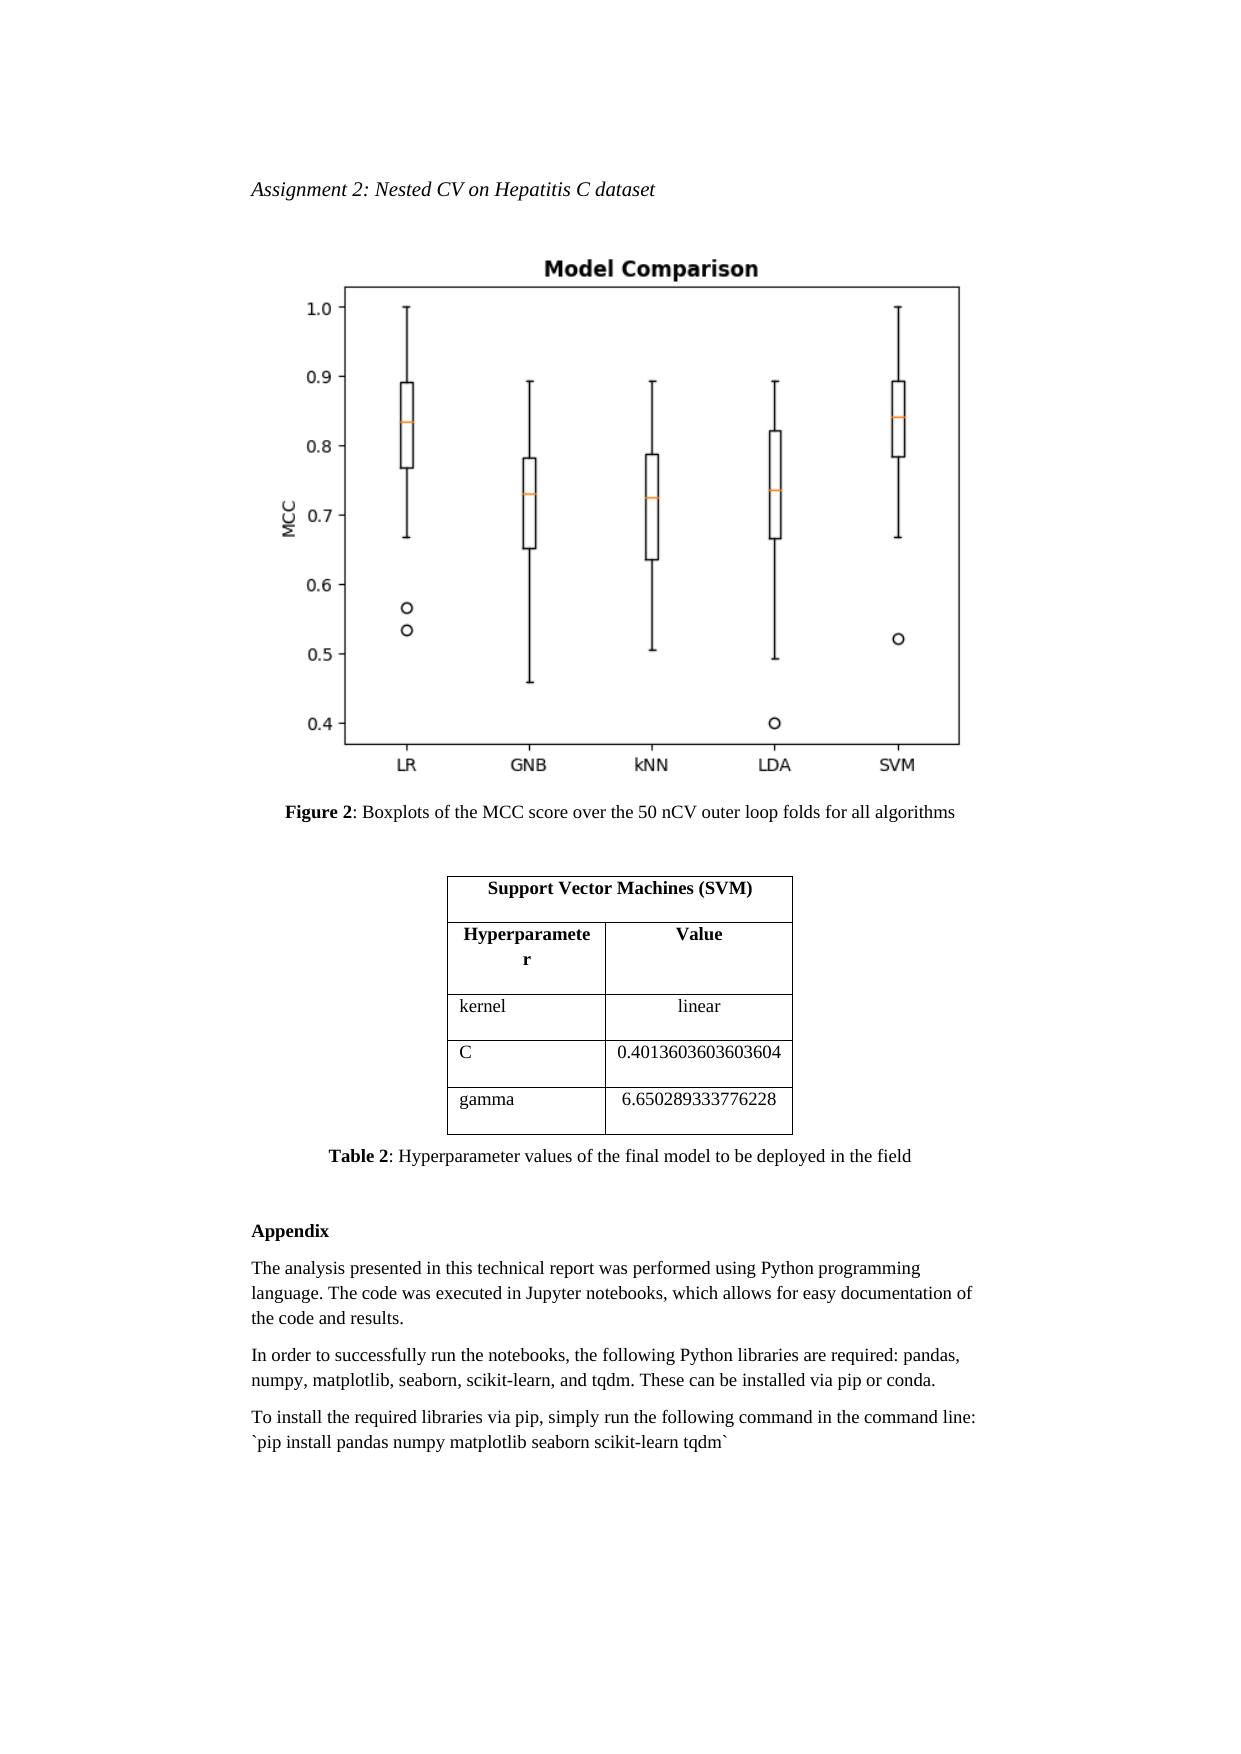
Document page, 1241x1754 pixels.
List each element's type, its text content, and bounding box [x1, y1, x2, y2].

table_cell linear [606, 995, 792, 1040]
picture [269, 247, 971, 786]
table_cell Value [606, 923, 792, 994]
table_cell C [448, 1041, 605, 1087]
table_cell 6.650289333776228 [606, 1088, 792, 1134]
table_cell 0.4013603603603604 [606, 1041, 792, 1087]
table_cell gamma [448, 1088, 605, 1134]
text Appendix [251, 1220, 989, 1241]
table_header Support Vector Machines (SVM) [448, 877, 792, 922]
text In order to successfully run the notebooks, the following Python libraries are required: pandas, numpy, matplotlib, seaborn, scikit-learn, and tqdm. These can be installed via pip or conda. [251, 1344, 989, 1390]
table_cell Hyperparameter [448, 923, 605, 994]
text To install the required libraries via pip, simply run the following command in the command line: `pip install pandas numpy matplotlib seaborn scikit-learn tqdm` [251, 1406, 989, 1452]
table_cell kernel [448, 995, 605, 1040]
text The analysis presented in this technical report was performed using Python programming language. The code was executed in Jupyter notebooks, which allows for easy documentation of the code and results. [251, 1257, 989, 1328]
text Figure 2: Boxplots of the MCC score over the 50 nCV outer loop folds for all algorithms [251, 801, 989, 822]
text Table 2: Hyperparameter values of the final model to be deployed in the field [251, 1145, 989, 1167]
